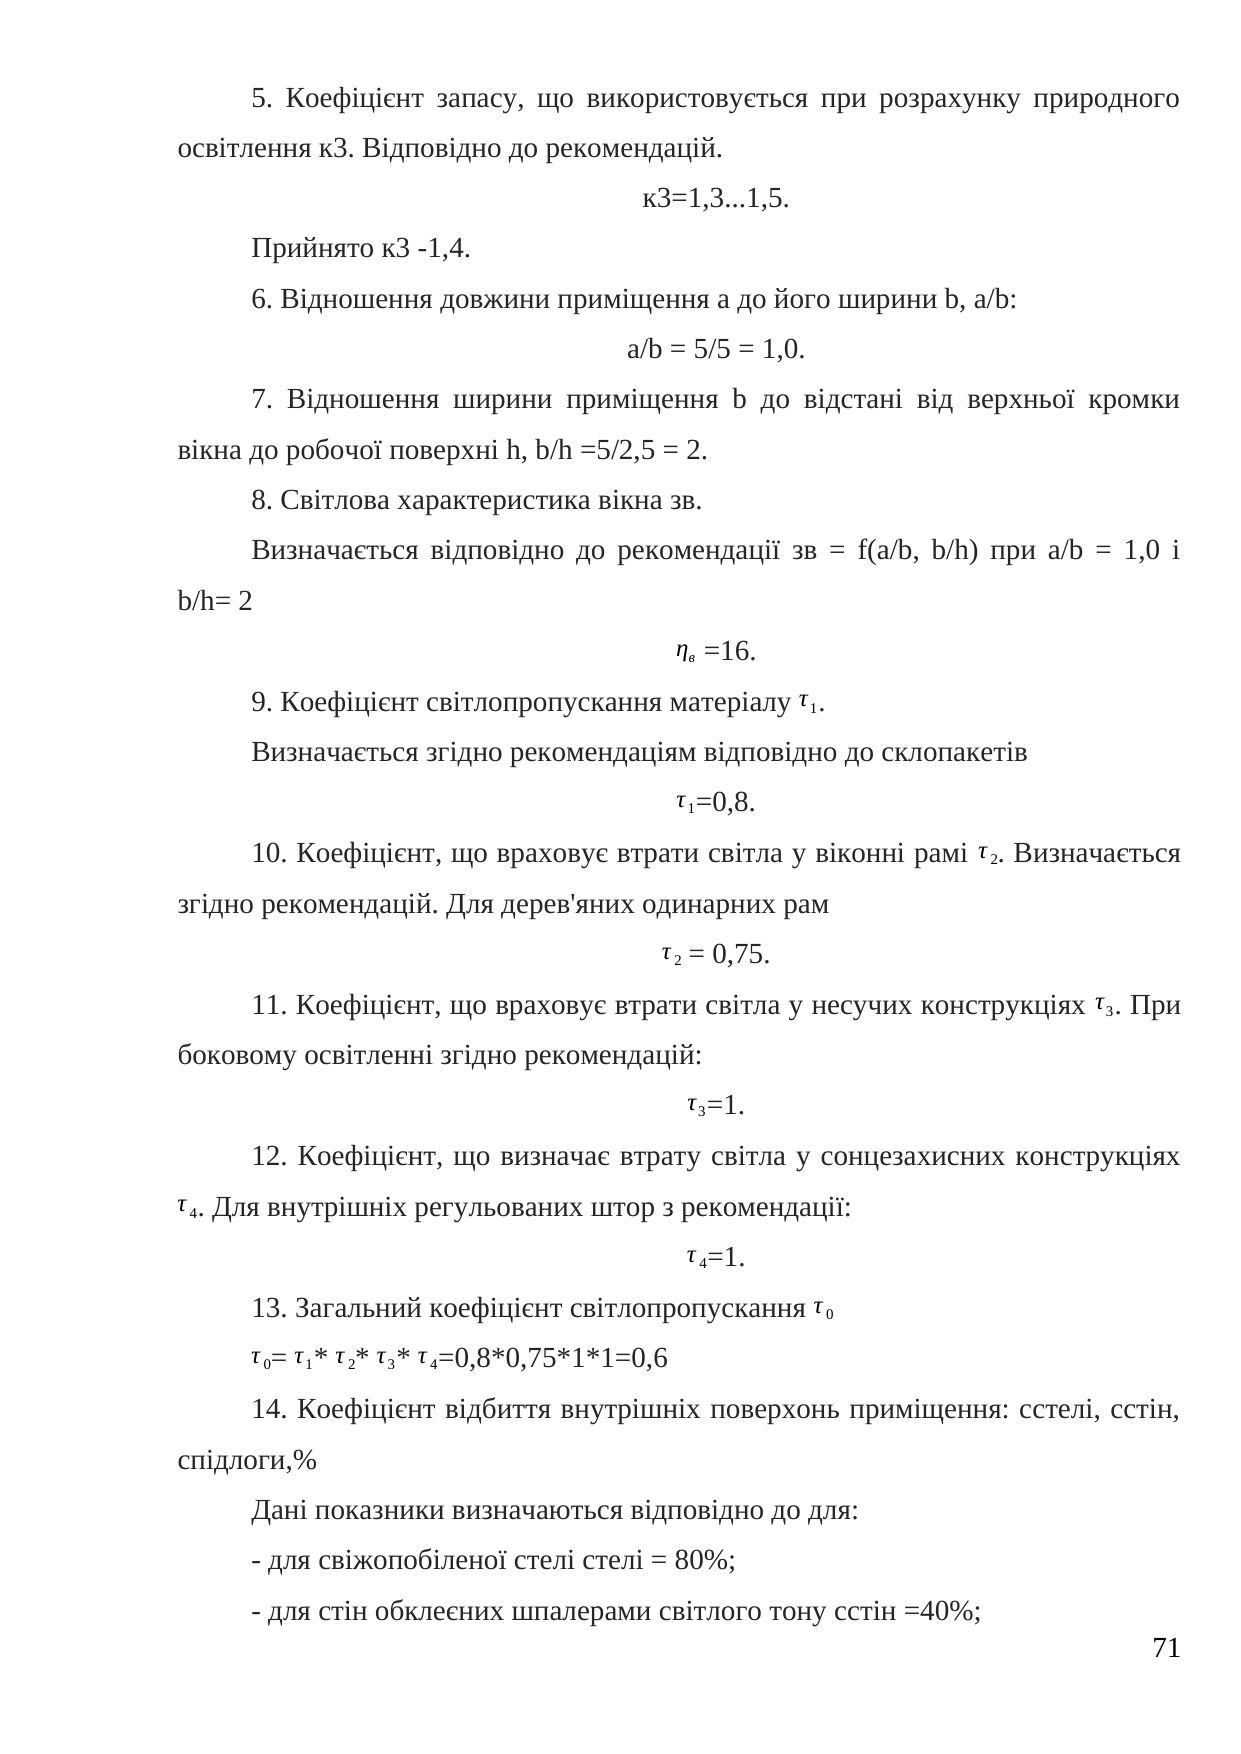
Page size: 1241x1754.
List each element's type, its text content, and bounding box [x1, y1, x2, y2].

text - для свіжопобіленої стелі стелі = 80%; [177, 1542, 1181, 1576]
text Визначається згідно рекомендаціям відповідно до склопакетів [177, 734, 1181, 768]
text 6. Відношення довжини приміщення а до його ширини b, а/b: [177, 281, 1181, 314]
text 9. Коефіцієнт світлопропускання матеріалу . [177, 684, 1181, 717]
text 14. Коефіцієнт відбиття внутрішніх поверхонь приміщення: сстелі, сстін, спідлоги,% [177, 1391, 1181, 1475]
text =0,8. [177, 784, 1181, 819]
text 10. Коефіцієнт, що враховує втрати світла у віконні рамі . Визначається згідно рекомендацій. Для дерев'яних одинарних рам [177, 835, 1181, 919]
text 5. Коефіцієнт запасу, що використовується при розрахунку природного освітлення к3. Відповідно до рекомендацій. [177, 80, 1181, 163]
text = * * * =0,8*0,75*1*1=0,6 [177, 1341, 1181, 1375]
text Прийнято к3 -1,4. [177, 231, 1181, 264]
text = 0,75. [177, 936, 1181, 970]
text 13. Загальний коефіцієнт світлопропускання [177, 1290, 1181, 1324]
text - для стін обклеєних шпалерами світлого тону сстін =40%; [177, 1593, 1181, 1626]
text Визначається відповідно до рекомендації зв = f(а/b, b/h) при а/b = 1,0 і b/h= 2 [177, 532, 1181, 616]
text =16. [177, 633, 1181, 667]
text 11. Коефіцієнт, що враховує втрати світла у несучих конструкціях . При боковому освітленні згідно рекомендацій: [177, 987, 1181, 1071]
text а/b = 5/5 = 1,0. [177, 331, 1181, 365]
text к3=1,3...1,5. [177, 180, 1181, 214]
text 7. Відношення ширини приміщення b до відстані від верхньої кромки вікна до робочої поверхні h, b/h =5/2,5 = 2. [177, 382, 1181, 465]
text Дані показники визначаються відповідно до для: [177, 1492, 1181, 1526]
text =1. [177, 1087, 1181, 1122]
text 12. Коефіцієнт, що визначає втрату світла у сонцезахисних конструкціях . Для внутрішніх регульованих штор з рекомендації: [177, 1138, 1181, 1223]
text =1. [177, 1239, 1181, 1273]
text 8. Світлова характеристика вікна зв. [177, 482, 1181, 516]
